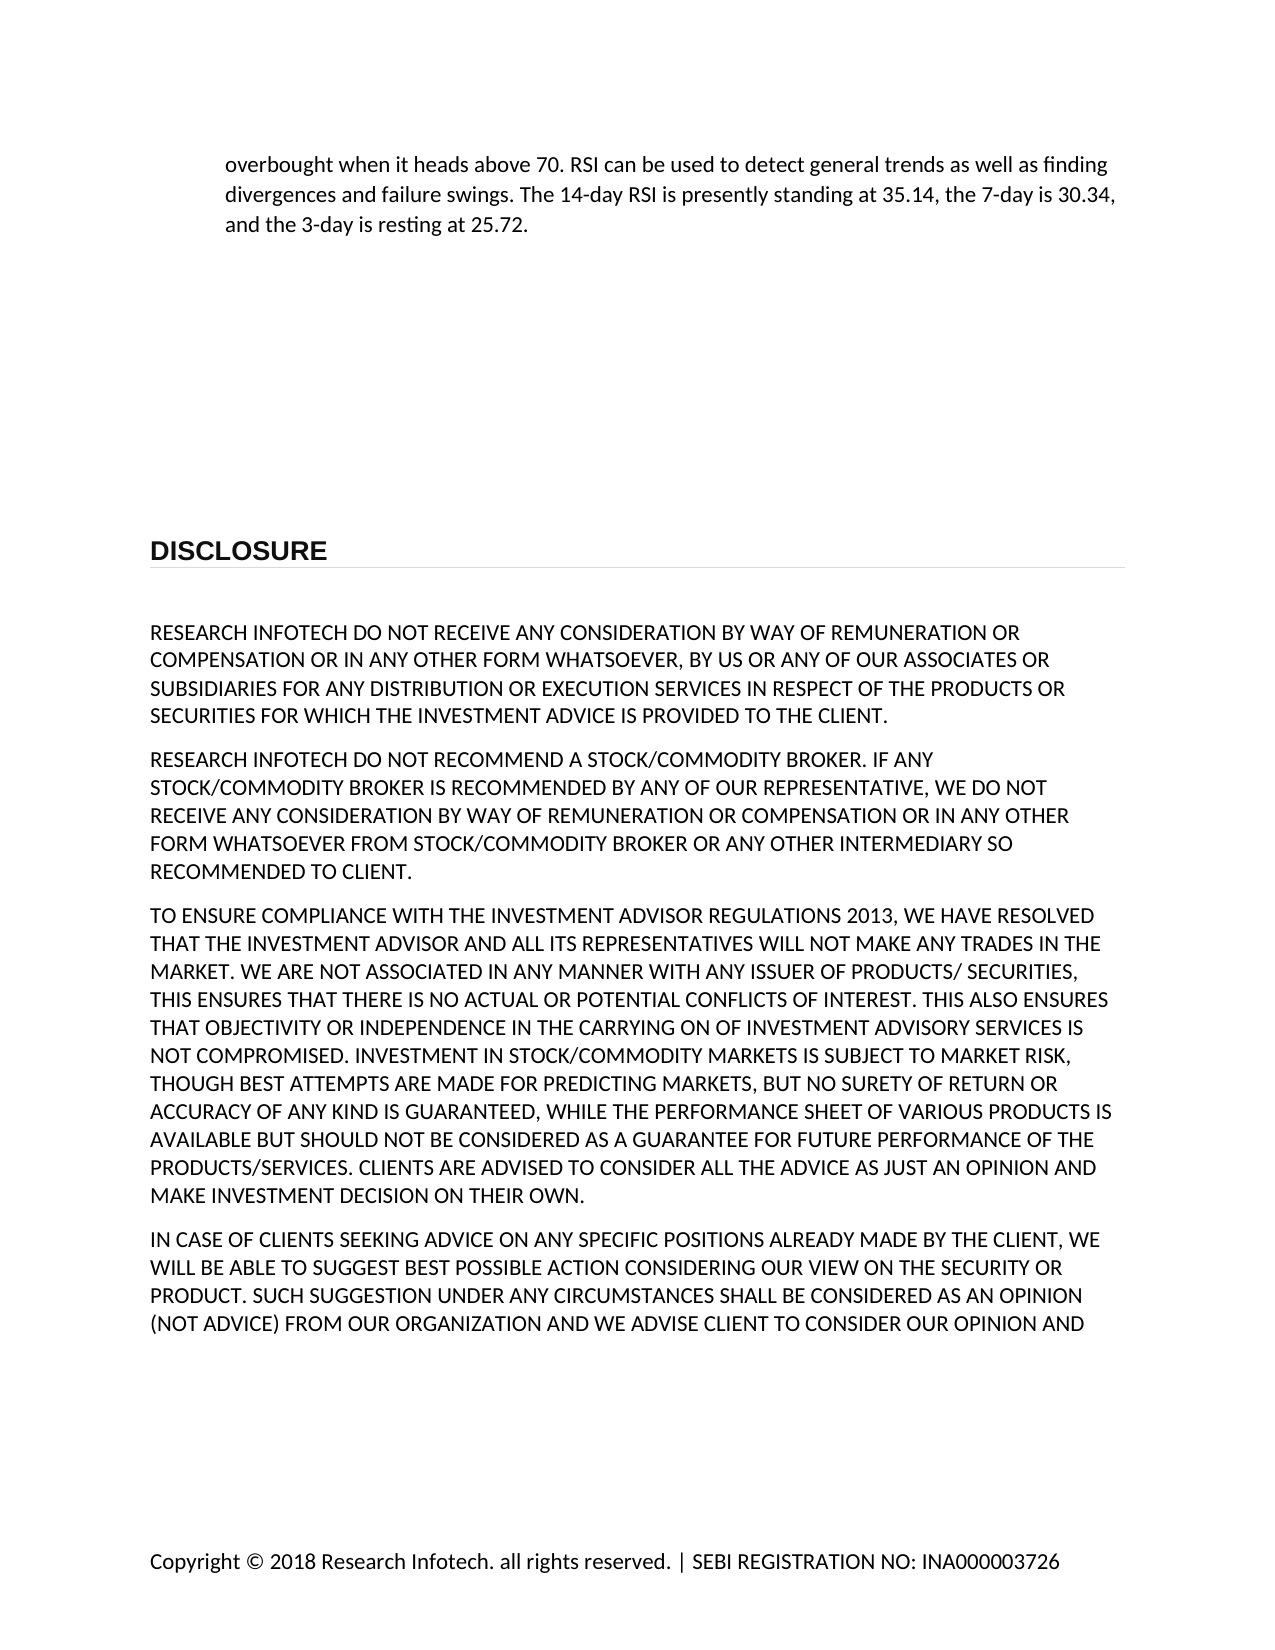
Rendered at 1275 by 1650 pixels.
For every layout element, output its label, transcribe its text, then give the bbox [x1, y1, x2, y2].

text TO ENSURE COMPLIANCE WITH THE INVESTMENT ADVISOR REGULATIONS 2013, WE HAVE RESOLVED THAT THE INVESTMENT ADVISOR AND ALL ITS REPRESENTATIVES WILL NOT MAKE ANY TRADES IN THE MARKET. WE ARE NOT ASSOCIATED IN ANY MANNER WITH ANY ISSUER OF PRODUCTS/ SECURITIES, THIS ENSURES THAT THERE IS NO ACTUAL OR POTENTIAL CONFLICTS OF INTEREST. THIS ALSO ENSURES THAT OBJECTIVITY OR INDEPENDENCE IN THE CARRYING ON OF INVESTMENT ADVISORY SERVICES IS NOT COMPROMISED. INVESTMENT IN STOCK/COMMODITY MARKETS IS SUBJECT TO MARKET RISK, THOUGH BEST ATTEMPTS ARE MADE FOR PREDICTING MARKETS, BUT NO SURETY OF RETURN OR ACCURACY OF ANY KIND IS GUARANTEED, WHILE THE PERFORMANCE SHEET OF VARIOUS PRODUCTS IS AVAILABLE BUT SHOULD NOT BE CONSIDERED AS A GUARANTEE FOR FUTURE PERFORMANCE OF THE PRODUCTS/SERVICES. CLIENTS ARE ADVISED TO CONSIDER ALL THE ADVICE AS JUST AN OPINION AND MAKE INVESTMENT DECISION ON THEIR OWN. [150, 901, 1125, 1209]
text RESEARCH INFOTECH DO NOT RECOMMEND A STOCK/COMMODITY BROKER. IF ANY STOCK/COMMODITY BROKER IS RECOMMENDED BY ANY OF OUR REPRESENTATIVE, WE DO NOT RECEIVE ANY CONSIDERATION BY WAY OF REMUNERATION OR COMPENSATION OR IN ANY OTHER FORM WHATSOEVER FROM STOCK/COMMODITY BROKER OR ANY OTHER INTERMEDIARY SO RECOMMENDED TO CLIENT. [150, 745, 1125, 885]
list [187, 150, 1125, 269]
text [150, 1225, 1125, 1337]
subtitle DISCLOSURE [150, 535, 1125, 567]
text RESEARCH INFOTECH DO NOT RECEIVE ANY CONSIDERATION BY WAY OF REMUNERATION OR COMPENSATION OR IN ANY OTHER FORM WHATSOEVER, BY US OR ANY OF OUR ASSOCIATES OR SUBSIDIARIES FOR ANY DISTRIBUTION OR EXECUTION SERVICES IN RESPECT OF THE PRODUCTS OR SECURITIES FOR WHICH THE INVESTMENT ADVICE IS PROVIDED TO THE CLIENT. [150, 618, 1125, 730]
